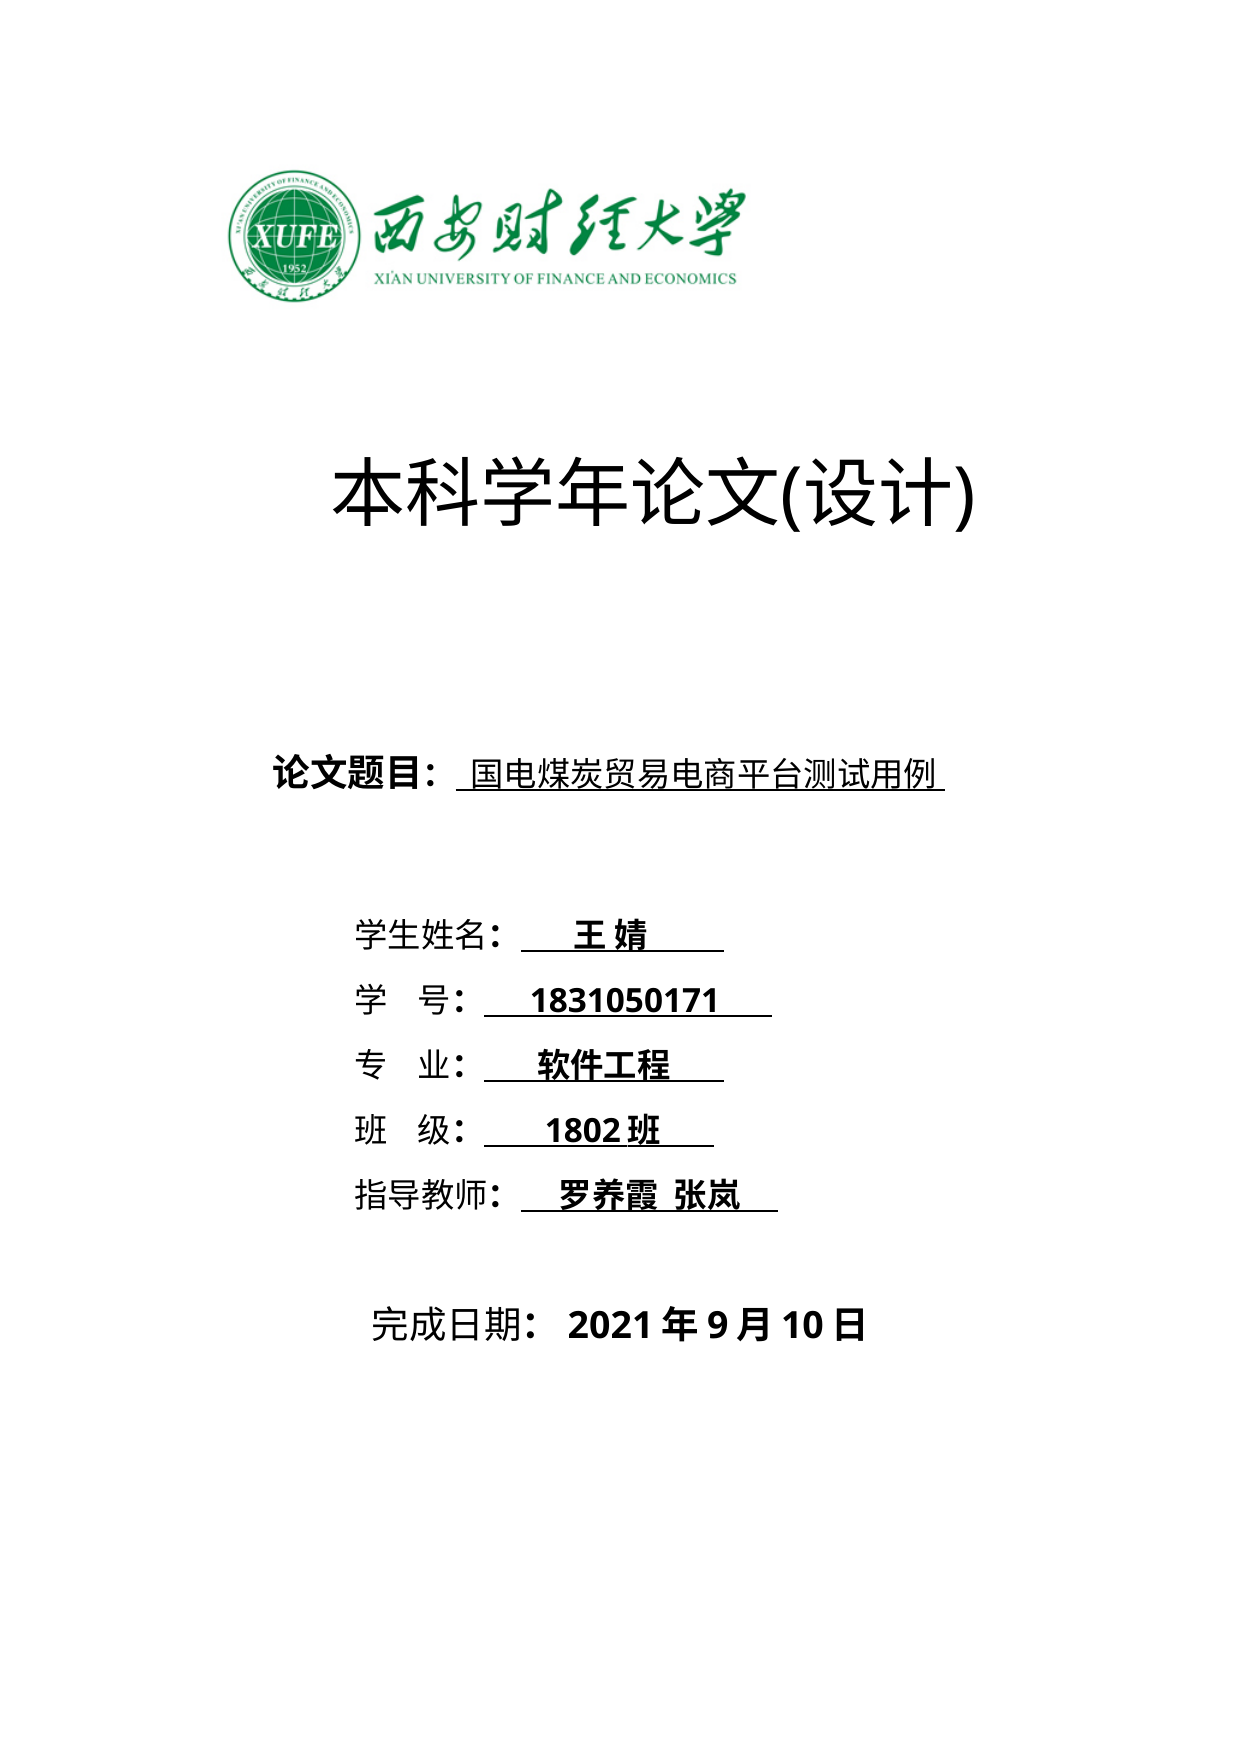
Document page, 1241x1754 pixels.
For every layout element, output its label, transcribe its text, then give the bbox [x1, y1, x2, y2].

text 指导教师： 罗养霞 张岚 [187, 1160, 1053, 1225]
text 专 业： 软件工程 [187, 1030, 1053, 1095]
text 学 号： 1831050171 [187, 965, 1053, 1030]
text 学生姓名： 王 婧 [187, 900, 1053, 965]
text 论文题目： 国电煤炭贸易电商平台测试用例 [187, 738, 1053, 803]
text 完成日期： 2021年 9月10日 [187, 1290, 1053, 1355]
text 班 级： 1802班 [187, 1095, 1053, 1160]
picture [187, 162, 794, 312]
text 本科学年论文(设计) [187, 423, 1118, 553]
